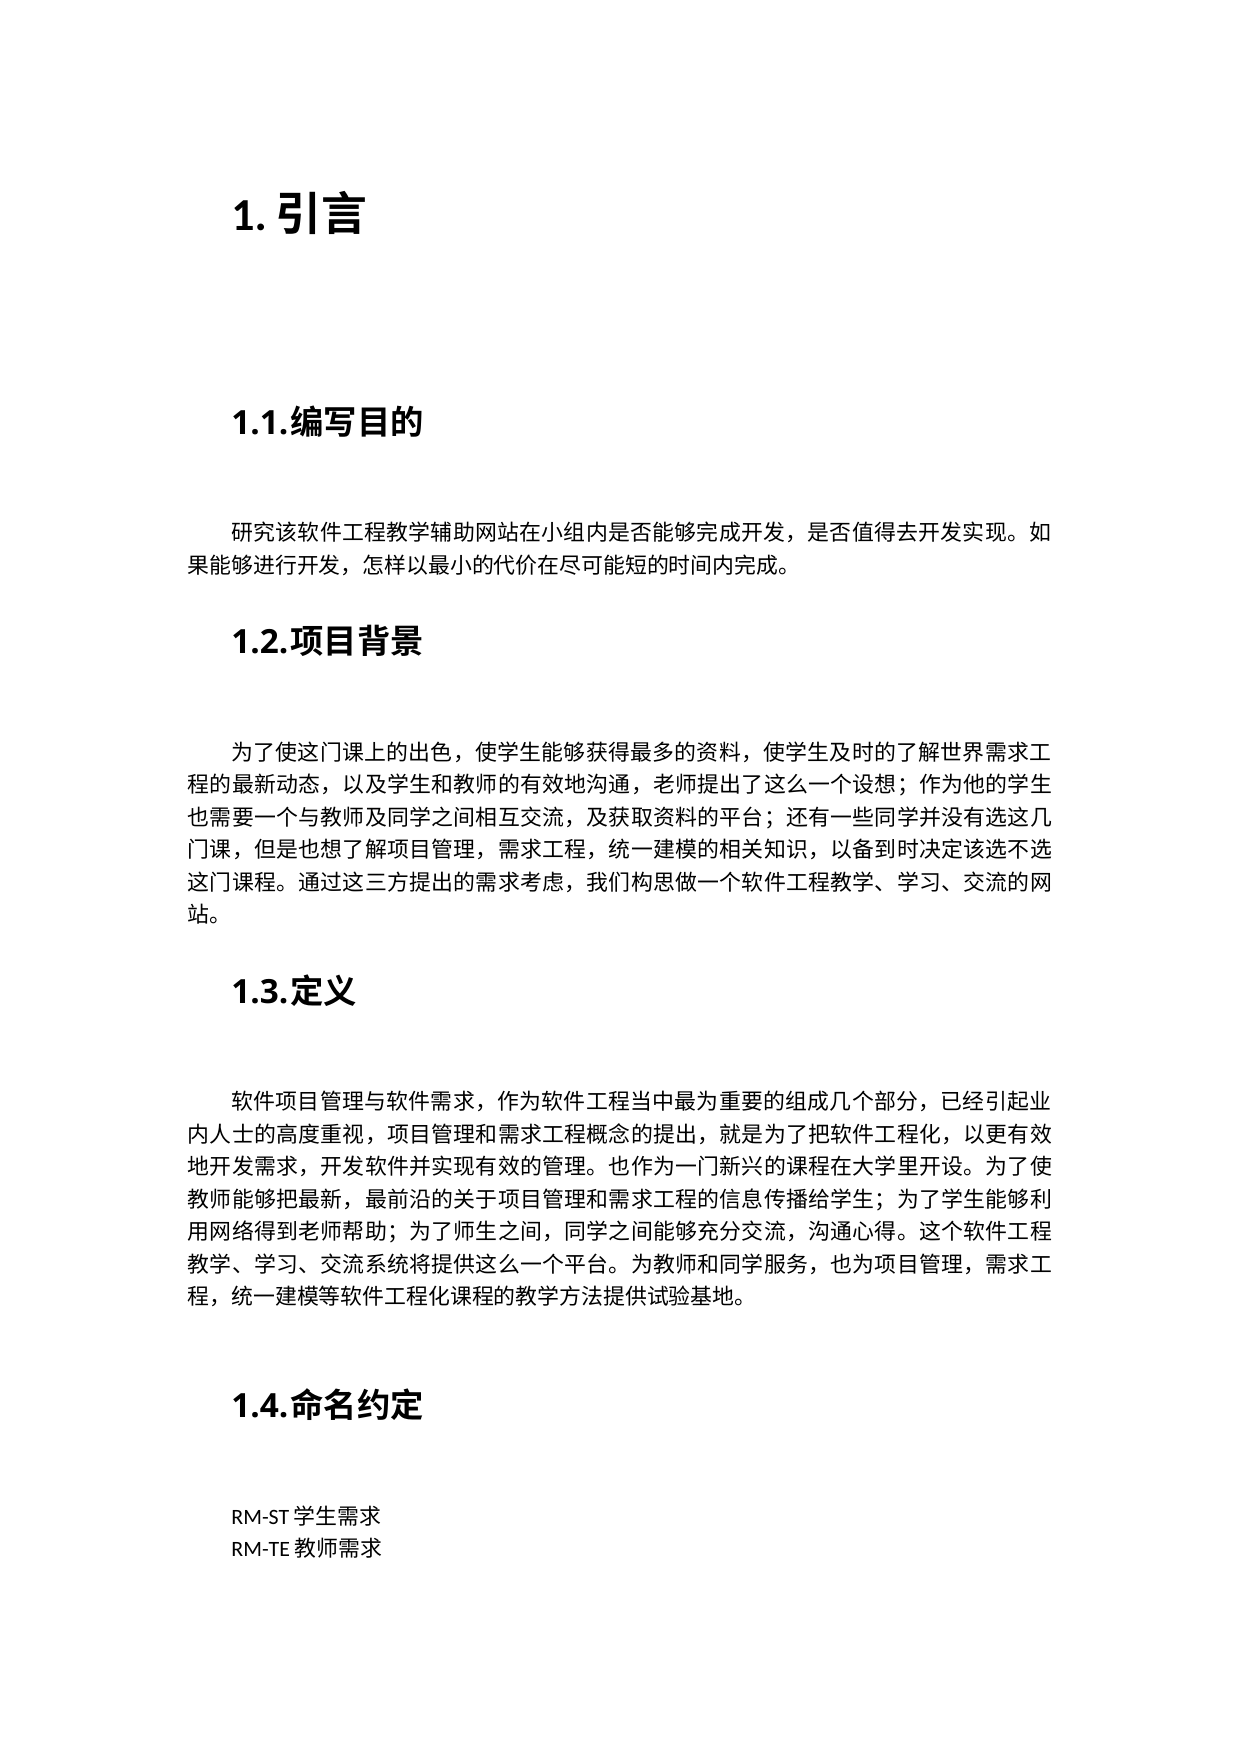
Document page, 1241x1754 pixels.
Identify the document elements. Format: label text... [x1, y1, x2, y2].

list 编写目的 [231, 387, 1053, 452]
text RM-TE教师需求 [231, 1531, 1053, 1563]
text RM-ST学生需求 [231, 1498, 1053, 1531]
list 定义 [231, 956, 1053, 1021]
list 命名约定 [231, 1371, 1053, 1436]
text 研究该软件工程教学辅助网站在小组内是否能够完成开发，是否值得去开发实现。如果能够进行开发，怎样以最小的代价在尽可能短的时间内完成。 [187, 515, 1053, 580]
list 项目背景 [231, 607, 1053, 672]
text 为了使这门课上的出色，使学生能够获得最多的资料，使学生及时的了解世界需求工程的最新动态，以及学生和教师的有效地沟通，老师提出了这么一个设想；作为他的学生也需要一个与教师及同学之间相互交流，及获取资料的平台；还有一些同学并没有选这几门课，但是也想了解项目管理，需求工程，统一建模的相关知识，以备到时决定该选不选这门课程。通过这三方提出的需求考虑，我们构思做一个软件工程教学、学习、交流的网站。 [187, 734, 1053, 929]
subtitle 引言 [231, 162, 1053, 259]
text 软件项目管理与软件需求，作为软件工程当中最为重要的组成几个部分，已经引起业内人士的高度重视，项目管理和需求工程概念的提出，就是为了把软件工程化，以更有效地开发需求，开发软件并实现有效的管理。也作为一门新兴的课程在大学里开设。为了使教师能够把最新，最前沿的关于项目管理和需求工程的信息传播给学生；为了学生能够利用网络得到老师帮助；为了师生之间，同学之间能够充分交流，沟通心得。这个软件工程教学、学习、交流系统将提供这么一个平台。为教师和同学服务，也为项目管理，需求工程，统一建模等软件工程化课程的教学方法提供试验基地。 [187, 1084, 1053, 1311]
